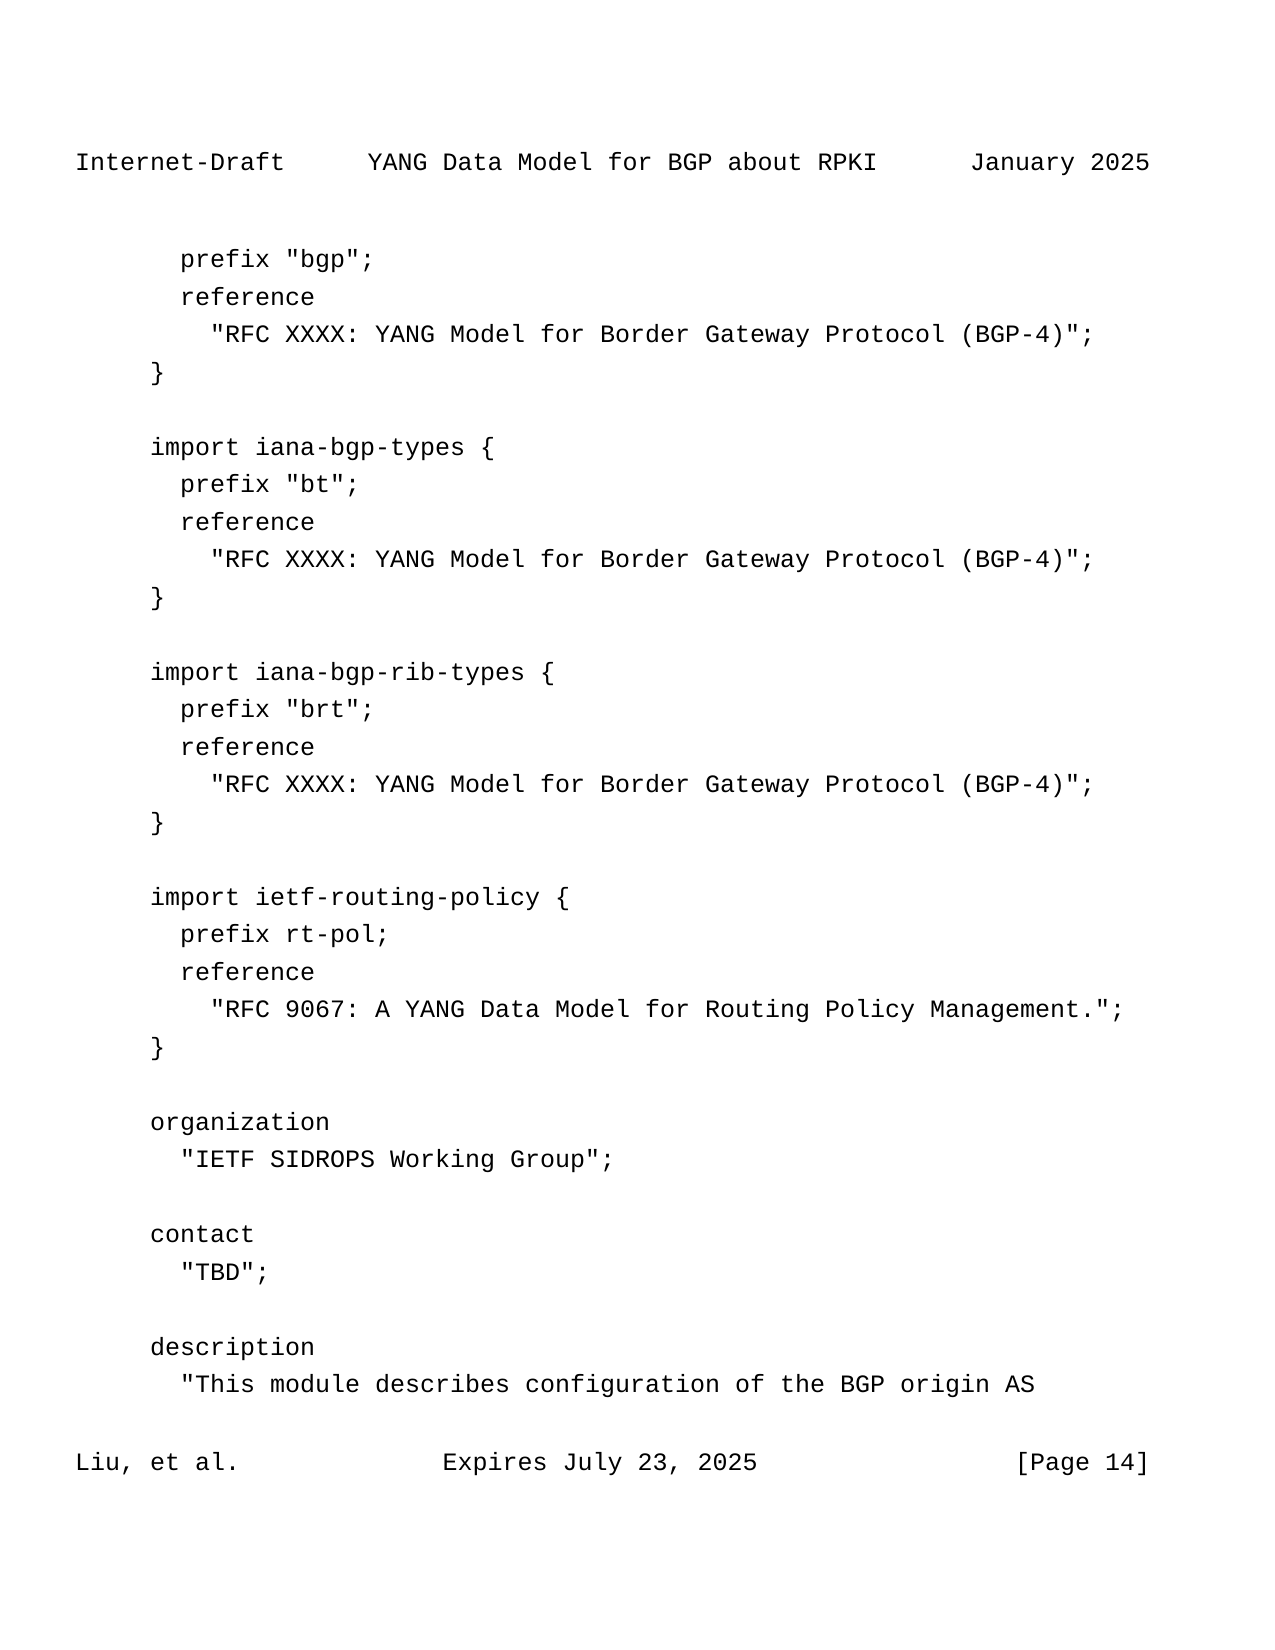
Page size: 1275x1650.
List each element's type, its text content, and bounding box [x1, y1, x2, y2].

text organization [120, 1104, 1155, 1142]
text "RFC XXXX: YANG Model for Border Gateway Protocol (BGP-4)"; [120, 767, 1155, 804]
text "RFC XXXX: YANG Model for Border Gateway Protocol (BGP-4)"; [120, 542, 1155, 579]
text prefix rt-pol; [120, 917, 1155, 954]
text description [120, 1329, 1155, 1367]
text } [120, 354, 1155, 392]
text "IETF SIDROPS Working Group"; [120, 1142, 1155, 1179]
text prefix "bt"; [120, 467, 1155, 504]
text "RFC XXXX: YANG Model for Border Gateway Protocol (BGP-4)"; [120, 317, 1155, 354]
text contact [120, 1217, 1155, 1254]
text import iana-bgp-rib-types { [120, 654, 1155, 692]
text } [120, 804, 1155, 842]
text reference [120, 279, 1155, 317]
text import iana-bgp-types { [120, 429, 1155, 467]
text } [120, 579, 1155, 617]
text import ietf-routing-policy { [120, 879, 1155, 917]
text "TBD"; [120, 1254, 1155, 1292]
text prefix "bgp"; [120, 242, 1155, 279]
text reference [120, 504, 1155, 542]
text "RFC 9067: A YANG Data Model for Routing Policy Management."; [120, 992, 1155, 1029]
text "This module describes configuration of the BGP origin AS [120, 1367, 1155, 1404]
text } [120, 1029, 1155, 1067]
text reference [120, 954, 1155, 992]
text reference [120, 729, 1155, 767]
text prefix "brt"; [120, 692, 1155, 729]
